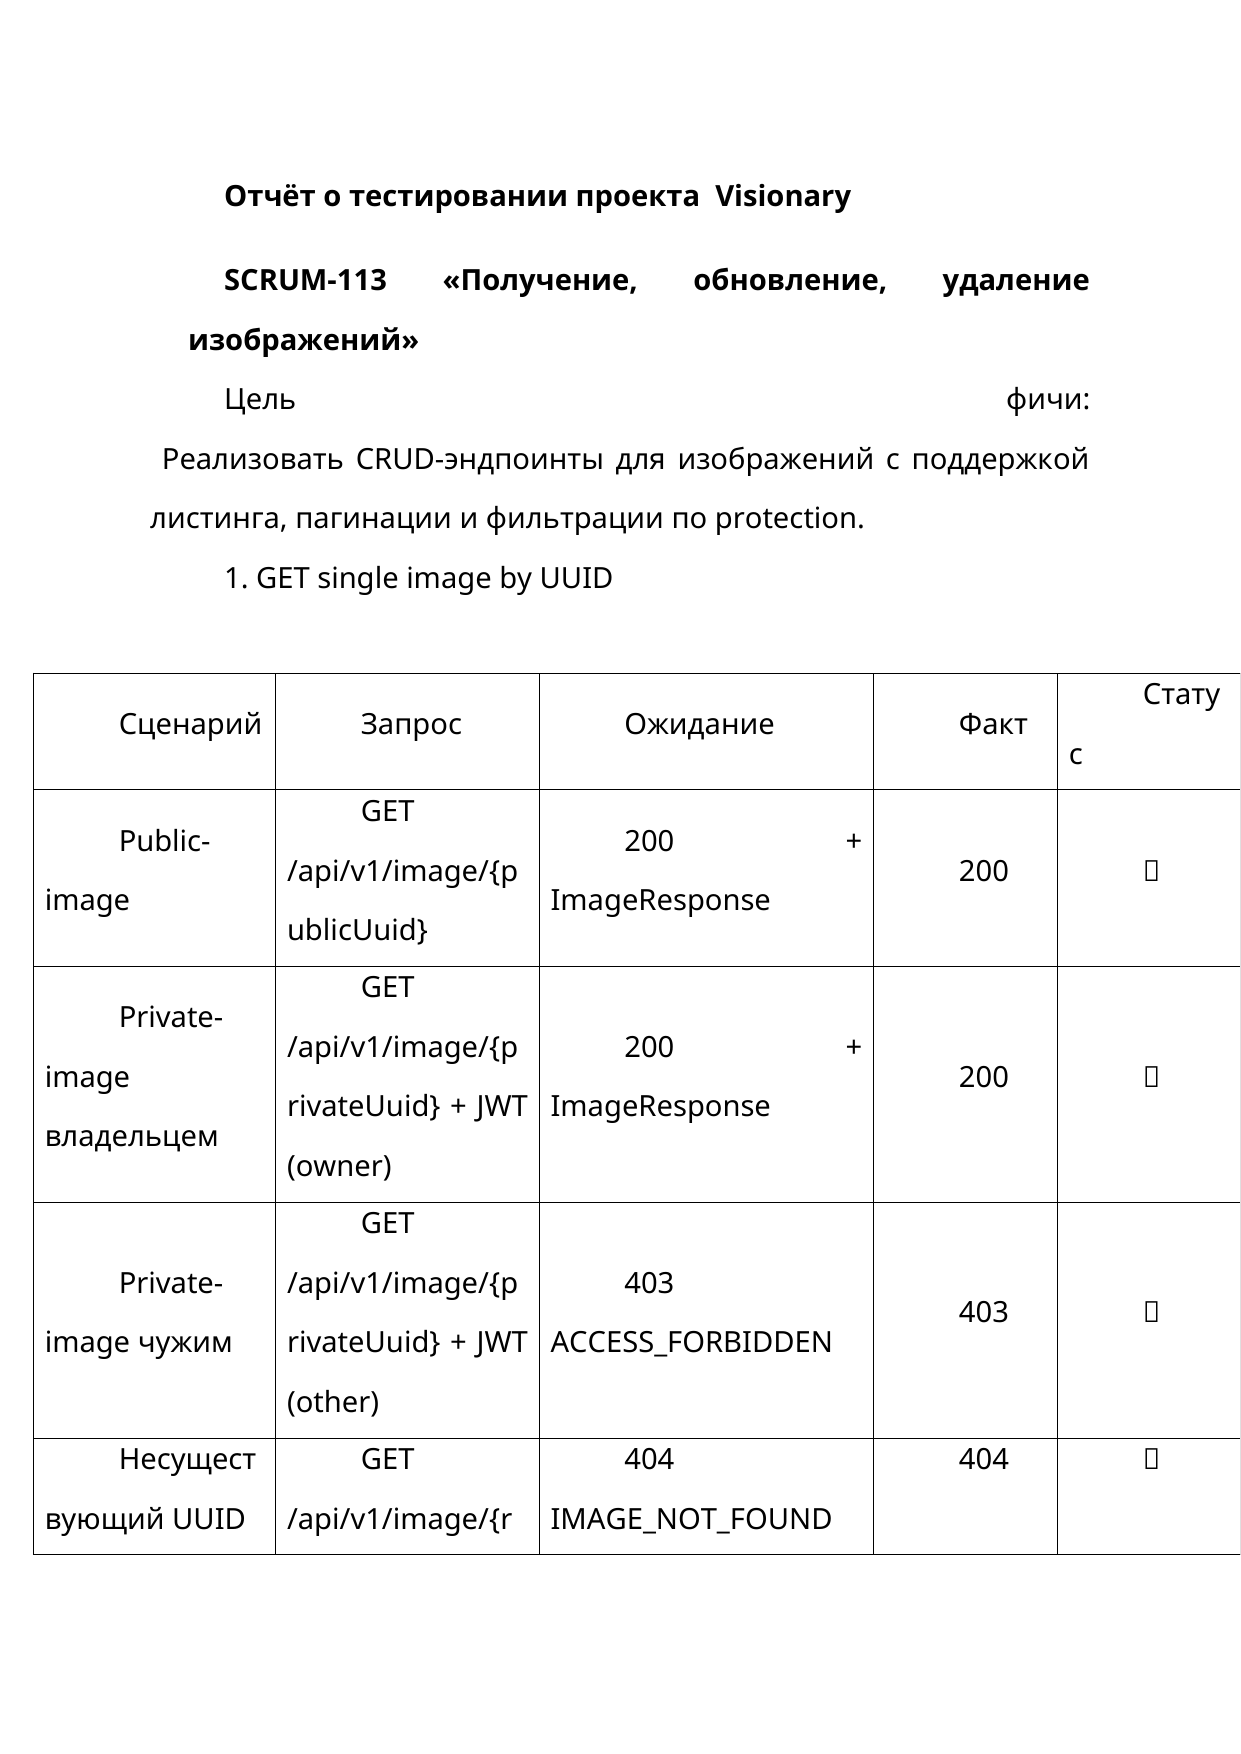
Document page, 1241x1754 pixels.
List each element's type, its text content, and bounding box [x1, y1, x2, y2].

table_cell Private-image владельцем [34, 967, 275, 1202]
table_cell GET /api/v1/image/{publicUuid} [276, 790, 539, 966]
table_cell 200 + ImageResponse [540, 790, 873, 966]
table_cell GET /api/v1/image/{privateUuid} + JWT (owner) [276, 967, 539, 1202]
table_cell 404 [874, 1439, 1057, 1554]
table_cell ✅ [1058, 1439, 1240, 1554]
table_cell 403 [874, 1203, 1057, 1437]
table_cell 200 [874, 790, 1057, 966]
table_header Запрос [276, 674, 539, 789]
table_header Статус [1058, 674, 1240, 789]
table_cell Private-image чужим [34, 1203, 275, 1437]
table_header Ожидание [540, 674, 873, 789]
table_header Факт [874, 674, 1057, 789]
table_cell 404 IMAGE_NOT_FOUND [540, 1439, 873, 1554]
table_cell ✅ [1058, 1203, 1240, 1437]
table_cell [276, 1439, 539, 1554]
table_cell 200 + ImageResponse [540, 967, 873, 1202]
text SCRUM-113 «Получение, обновление, удаление изображений» [188, 259, 1090, 359]
table_cell ✅ [1058, 967, 1240, 1202]
text Цель фичи: Реализовать CRUD-эндпоинты для изображений с поддержкой листинга, пагинации и фильтрации по protection. [150, 378, 1090, 537]
table_cell 403 ACCESS_FORBIDDEN [540, 1203, 873, 1437]
text Отчёт о тестировании проекта Visionary [188, 175, 1090, 215]
text 1. GET single image by UUID [150, 557, 1090, 597]
table_cell Public-image [34, 790, 275, 966]
table_header Сценарий [34, 674, 275, 789]
table_cell 200 [874, 967, 1057, 1202]
table_cell GET /api/v1/image/{privateUuid} + JWT (other) [276, 1203, 539, 1437]
table_cell Несуществующий UUID [34, 1439, 275, 1554]
table_cell ✅ [1058, 790, 1240, 966]
